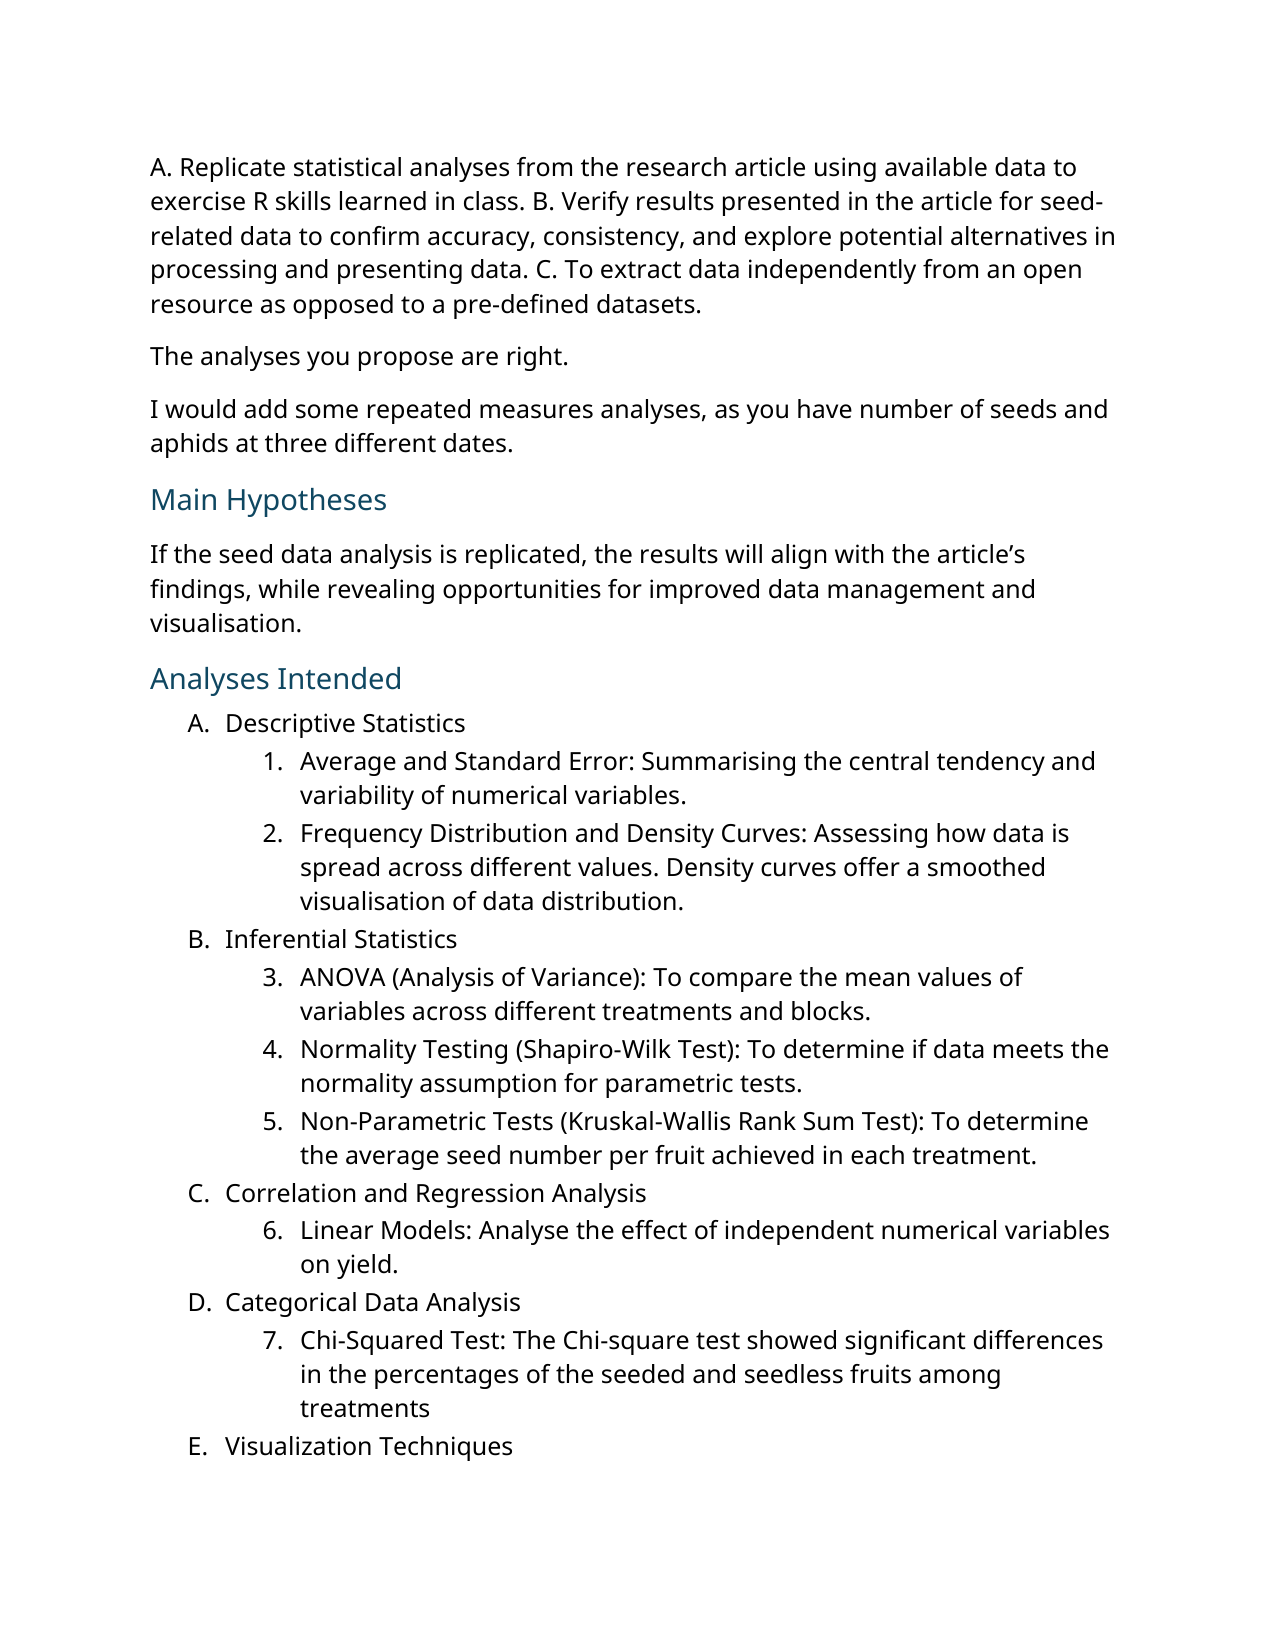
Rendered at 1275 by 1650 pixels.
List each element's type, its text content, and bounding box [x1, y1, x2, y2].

subtitle Analyses Intended [150, 658, 1125, 698]
list Visualization Techniques [187, 1429, 1125, 1463]
text If the seed data analysis is replicated, the results will align with the article’s findings, while revealing opportunities for improved data management and visualisation. [150, 537, 1125, 639]
list Chi-Squared Test: The Chi-square test showed significant differences in the percentages of the seeded and seedless fruits among treatments [262, 1323, 1125, 1425]
list Average and Standard Error: Summarising the central tendency and variability of numerical variables. [262, 744, 1125, 812]
list Normality Testing (Shapiro-Wilk Test): To determine if data meets the normality assumption for parametric tests. [262, 1031, 1125, 1099]
text A. Replicate statistical analyses from the research article using available data to exercise R skills learned in class. B. Verify results presented in the article for seed-related data to confirm accuracy, consistency, and explore potential alternatives in processing and presenting data. C. To extract data independently from an open resource as opposed to a pre-defined datasets. [150, 150, 1125, 320]
subtitle Main Hypotheses [150, 479, 1125, 518]
list Descriptive Statistics [187, 706, 1125, 740]
list Non-Parametric Tests (Kruskal-Wallis Rank Sum Test): To determine the average seed number per fruit achieved in each treatment. [262, 1103, 1125, 1171]
list Categorical Data Analysis [187, 1285, 1125, 1319]
list Linear Models: Analyse the effect of independent numerical variables on yield. [262, 1213, 1125, 1281]
list Correlation and Regression Analysis [187, 1175, 1125, 1209]
text I would add some repeated measures analyses, as you have number of seeds and aphids at three different dates. [150, 392, 1125, 460]
text The analyses you propose are right. [150, 339, 1125, 373]
list Frequency Distribution and Density Curves: Assessing how data is spread across different values. Density curves offer a smoothed visualisation of data distribution. [262, 816, 1125, 918]
list ANOVA (Analysis of Variance): To compare the mean values of variables across different treatments and blocks. [262, 959, 1125, 1028]
list Inferential Statistics [187, 922, 1125, 956]
